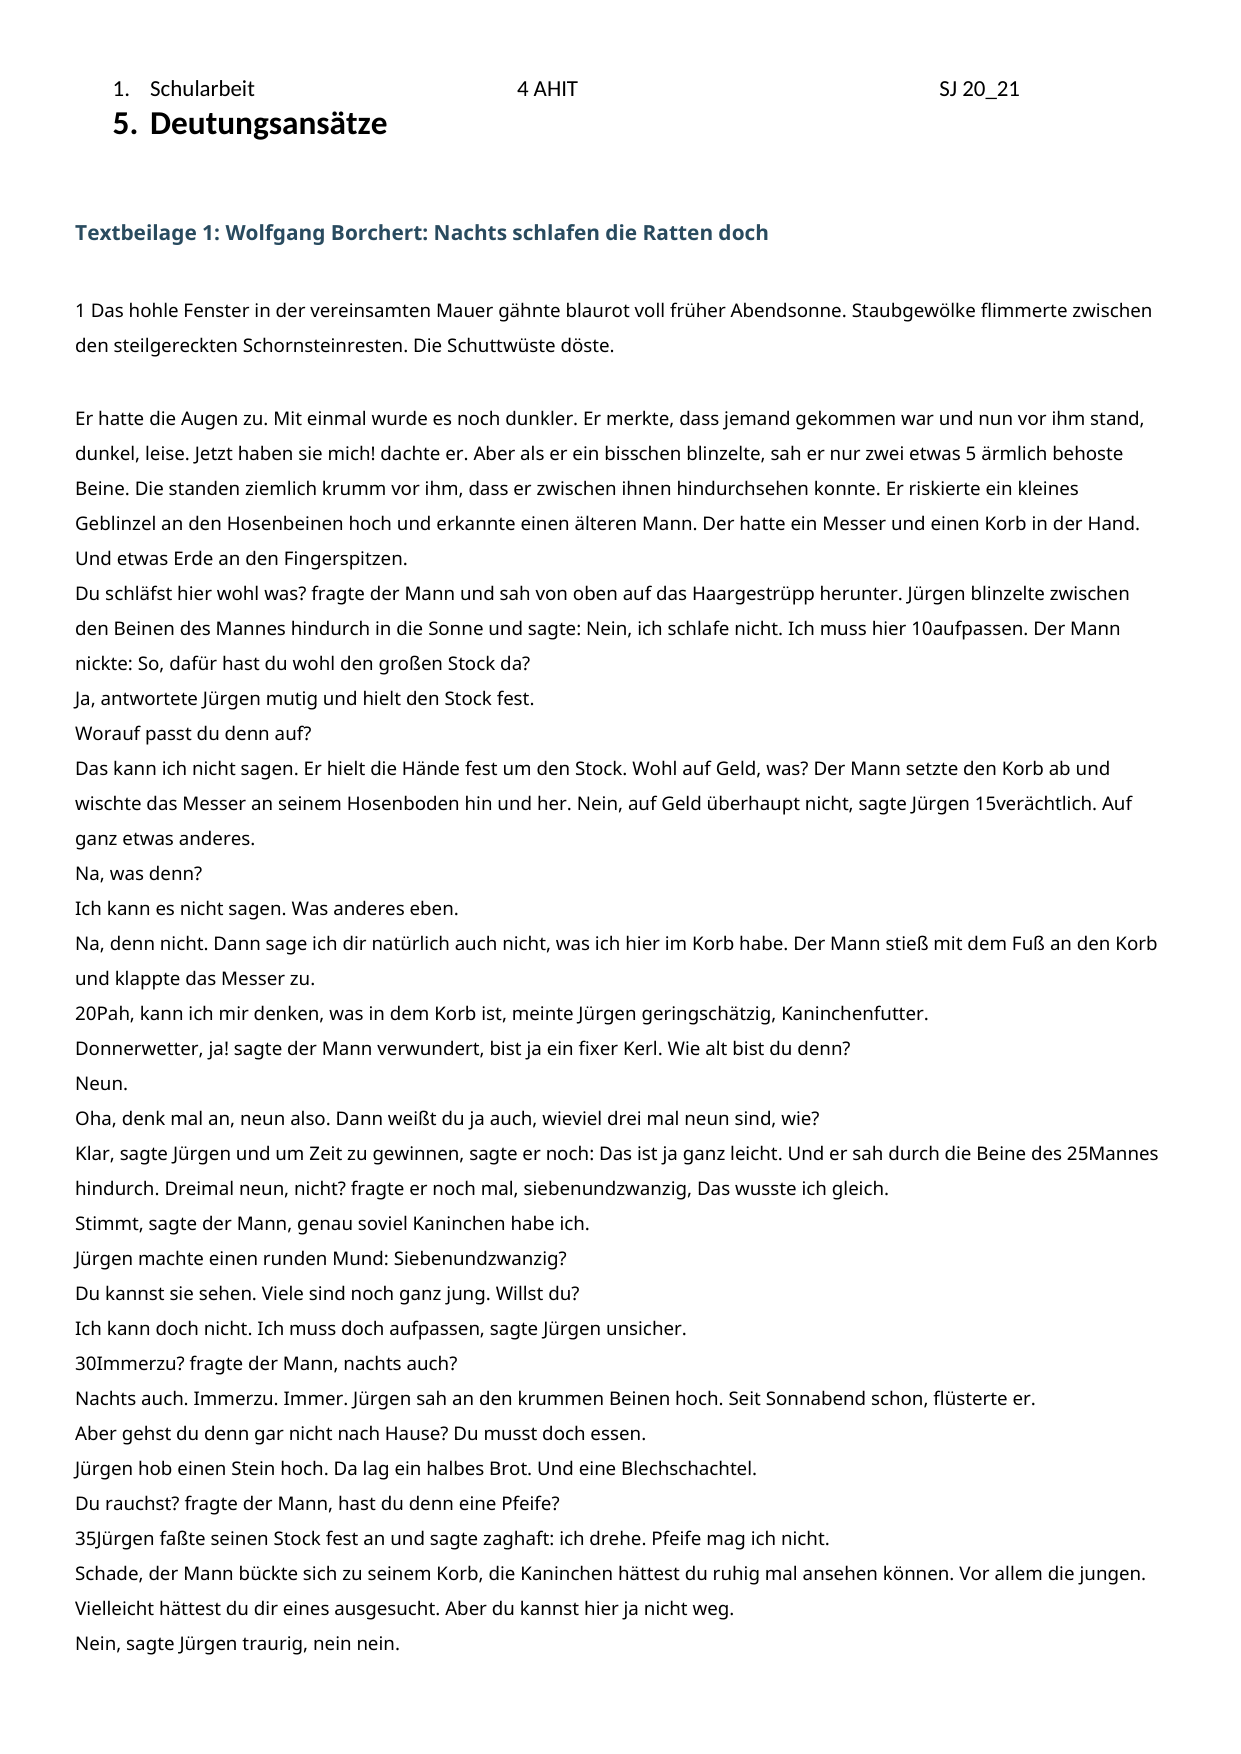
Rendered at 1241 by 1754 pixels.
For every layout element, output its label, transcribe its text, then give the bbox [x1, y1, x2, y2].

list Deutungsansätze [112, 102, 1165, 142]
text Textbeilage 1: Wolfgang Borchert: Nachts schlafen die Ratten doch [75, 209, 1165, 247]
text 1 Das hohle Fenster in der vereinsamten Mauer gähnte blaurot voll früher Abendsonne. Staubgewölke flimmerte zwischen den steilgereckten Schornsteinresten. Die Schuttwüste döste. [75, 288, 1165, 358]
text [75, 396, 1165, 1656]
